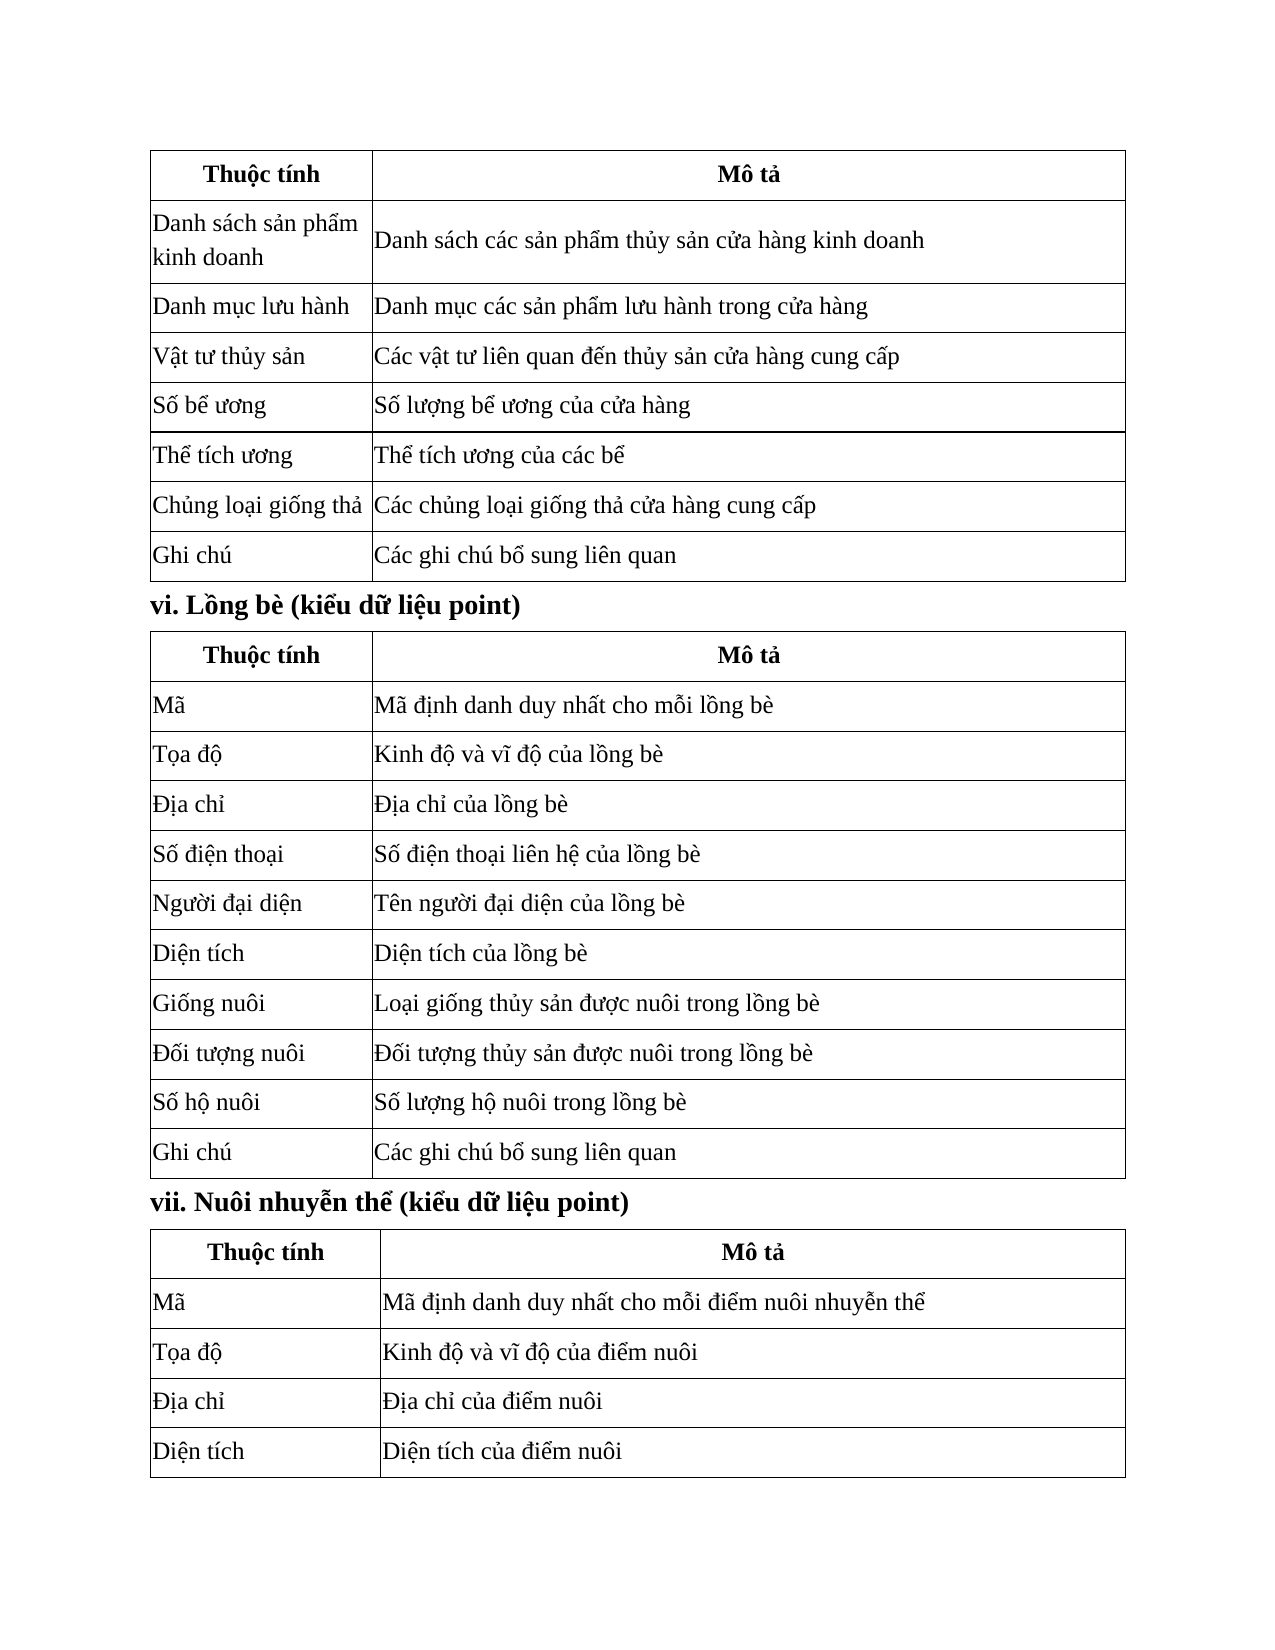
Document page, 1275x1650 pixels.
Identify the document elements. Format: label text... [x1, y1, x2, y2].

table_header Mô tả [381, 1230, 1125, 1278]
table_cell Chủng loại giống thả [151, 482, 372, 531]
table_cell Kinh độ và vĩ độ của lồng bè [373, 732, 1125, 780]
table_cell Địa chỉ [151, 1379, 380, 1427]
table_cell Các vật tư liên quan đến thủy sản cửa hàng cung cấp [373, 333, 1125, 382]
table_cell Diện tích [151, 1428, 380, 1477]
table_cell Loại giống thủy sản được nuôi trong lồng bè [373, 980, 1125, 1029]
table_cell Thể tích ương [151, 433, 372, 481]
table_cell Ghi chú [151, 1129, 372, 1178]
table_cell Danh mục các sản phẩm lưu hành trong cửa hàng [373, 284, 1125, 332]
table_header Thuộc tính [151, 1230, 380, 1278]
table_cell Vật tư thủy sản [151, 333, 372, 382]
table_cell Địa chỉ của lồng bè [373, 781, 1125, 830]
table_cell Diện tích của điểm nuôi [381, 1428, 1125, 1477]
table_cell Địa chỉ [151, 781, 372, 830]
table_header Thuộc tính [151, 151, 372, 200]
table_cell Kinh độ và vĩ độ của điểm nuôi [381, 1329, 1125, 1378]
table_cell Mã định danh duy nhất cho mỗi lồng bè [373, 682, 1125, 731]
table_cell Danh mục lưu hành [151, 284, 372, 332]
table_cell Ghi chú [151, 532, 372, 581]
table_header Mô tả [373, 632, 1125, 681]
table_cell Tọa độ [151, 732, 372, 780]
table_cell Diện tích của lồng bè [373, 930, 1125, 979]
table_cell Danh sách các sản phẩm thủy sản cửa hàng kinh doanh [373, 201, 1125, 282]
table_cell Các ghi chú bổ sung liên quan [373, 1129, 1125, 1178]
table_cell Mã [151, 1279, 380, 1328]
table_cell Diện tích [151, 930, 372, 979]
table_cell Số lượng bể ương của cửa hàng [373, 383, 1125, 431]
table_cell Địa chỉ của điểm nuôi [381, 1379, 1125, 1427]
table_cell Số điện thoại [151, 831, 372, 880]
table_cell Mã định danh duy nhất cho mỗi điểm nuôi nhuyễn thể [381, 1279, 1125, 1328]
table_cell Số bể ương [151, 383, 372, 431]
table_cell Giống nuôi [151, 980, 372, 1029]
table_cell Danh sách sản phẩm kinh doanh [151, 201, 372, 282]
table_cell Đối tượng nuôi [151, 1030, 372, 1078]
table_header Thuộc tính [151, 632, 372, 681]
text vi. Lồng bè (kiểu dữ liệu point) [150, 588, 1125, 620]
table_cell Người đại diện [151, 881, 372, 929]
table_cell Các ghi chú bổ sung liên quan [373, 532, 1125, 581]
table_header Mô tả [373, 151, 1125, 200]
table_cell Các chủng loại giống thả cửa hàng cung cấp [373, 482, 1125, 531]
table_cell Số lượng hộ nuôi trong lồng bè [373, 1080, 1125, 1128]
table_cell Số điện thoại liên hệ của lồng bè [373, 831, 1125, 880]
table_cell Số hộ nuôi [151, 1080, 372, 1128]
table_cell Thể tích ương của các bể [373, 433, 1125, 481]
table_cell Tên người đại diện của lồng bè [373, 881, 1125, 929]
table_cell Đối tượng thủy sản được nuôi trong lồng bè [373, 1030, 1125, 1078]
text vii. Nuôi nhuyễn thể (kiểu dữ liệu point) [150, 1185, 1125, 1217]
table_cell Mã [151, 682, 372, 731]
table_cell Tọa độ [151, 1329, 380, 1378]
